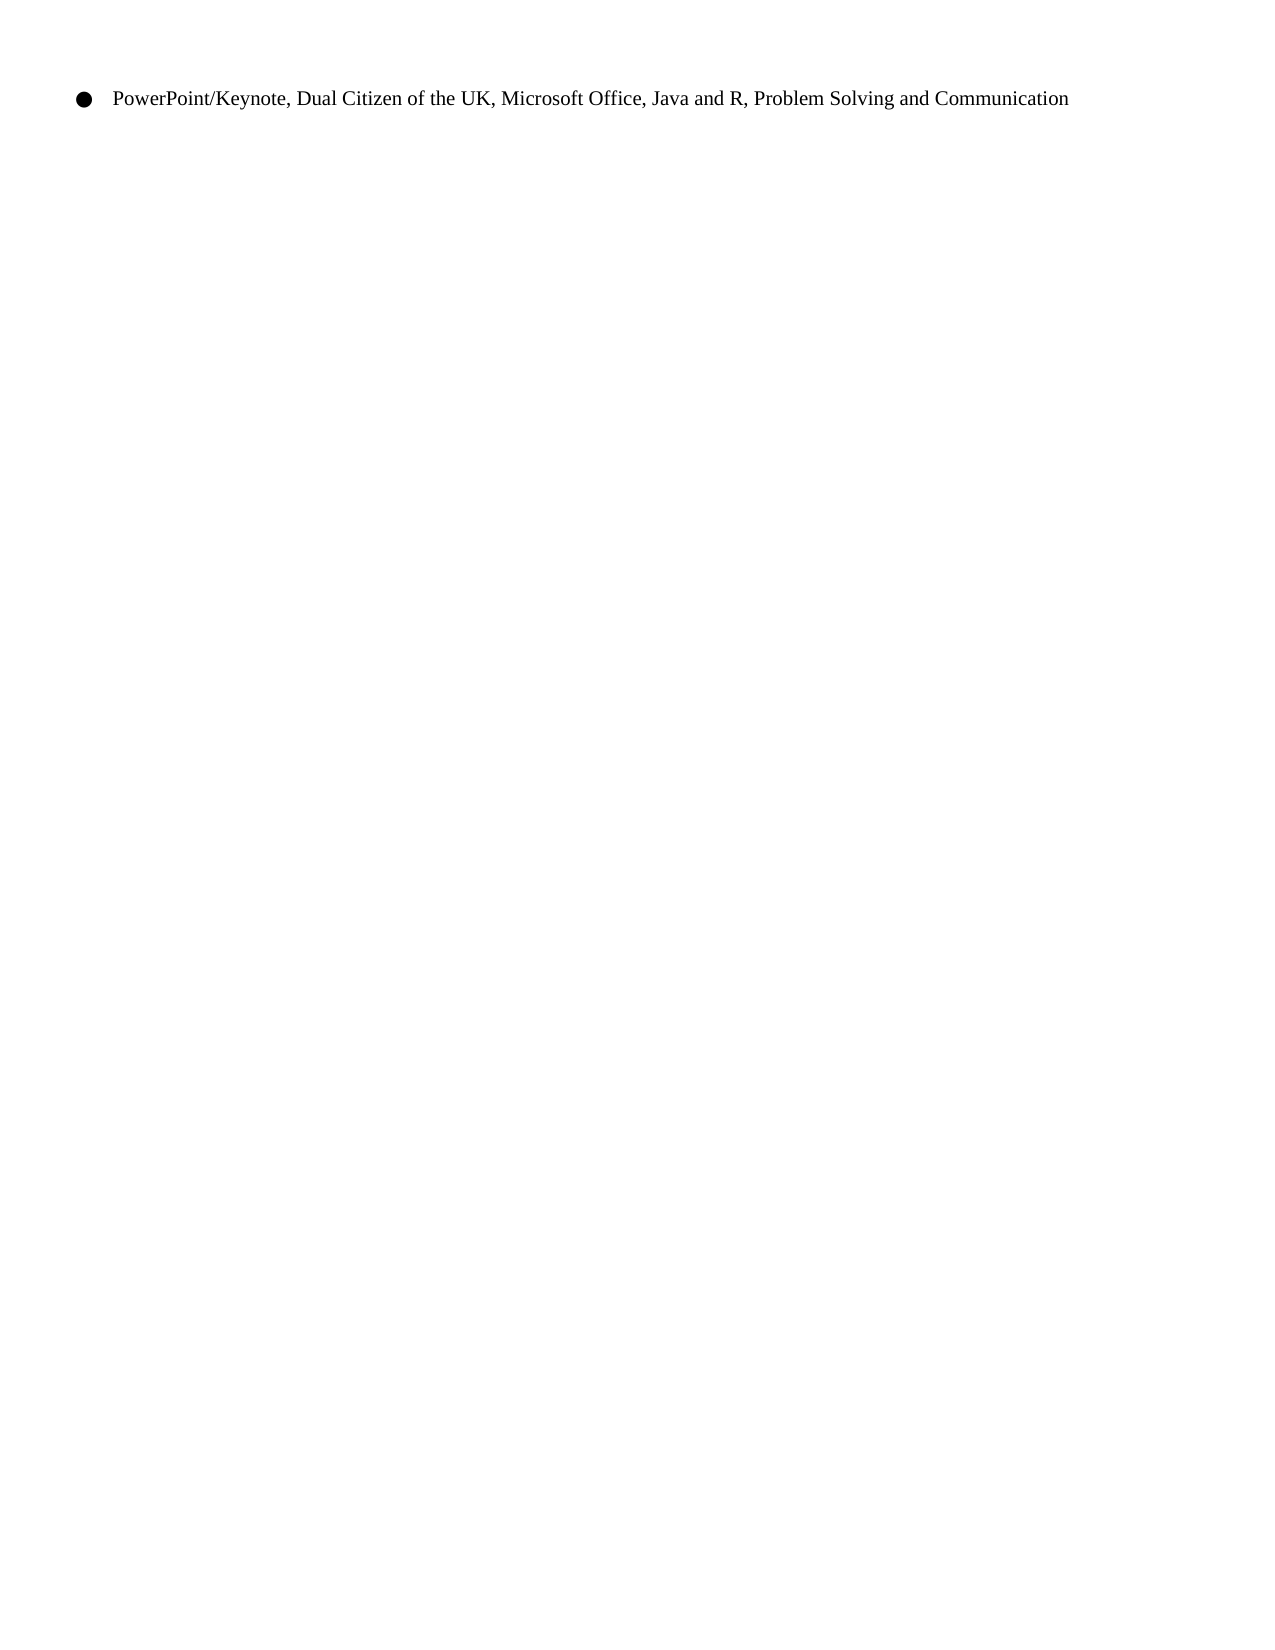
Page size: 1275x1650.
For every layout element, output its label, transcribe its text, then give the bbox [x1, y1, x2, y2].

list PowerPoint/Keynote, Dual Citizen of the UK, Microsoft Office, Java and R, Problem Solving and Communication [75, 75, 1200, 118]
